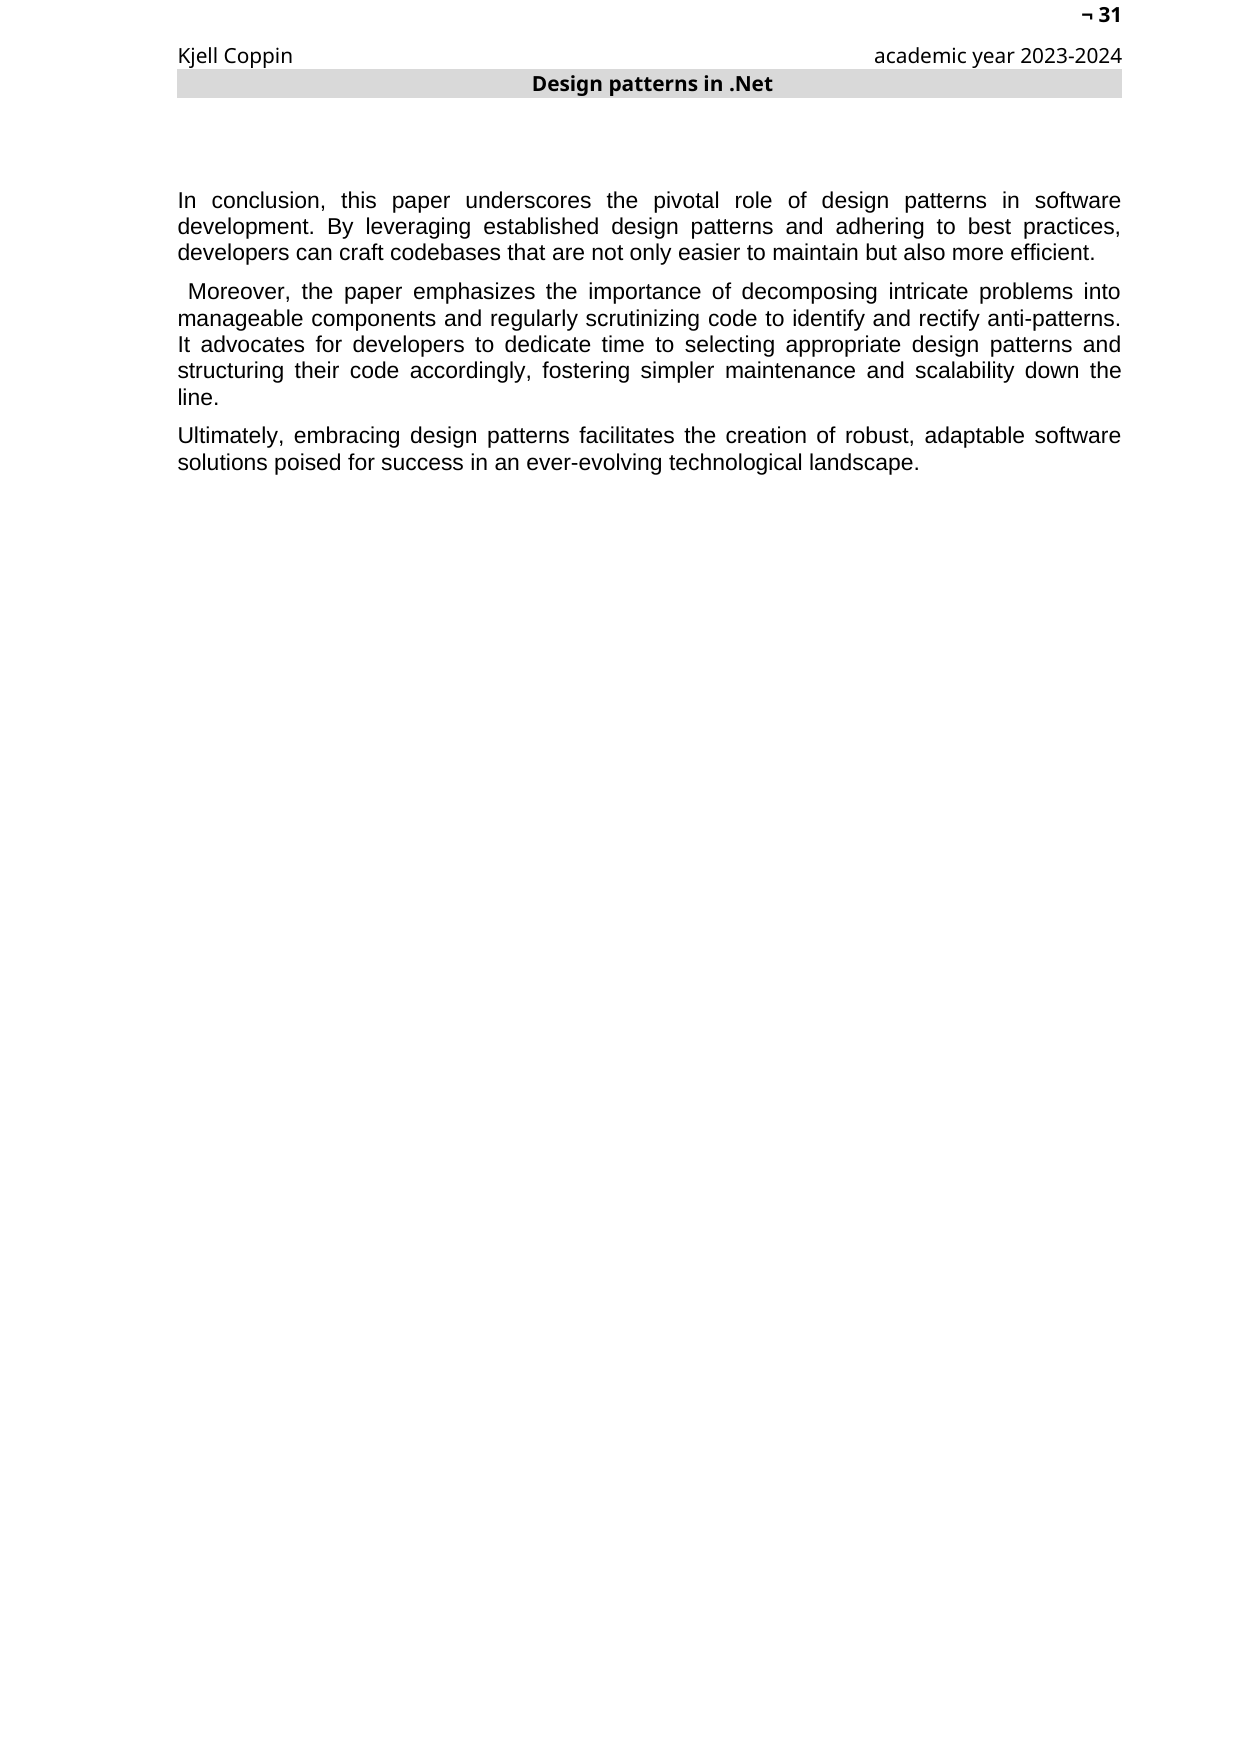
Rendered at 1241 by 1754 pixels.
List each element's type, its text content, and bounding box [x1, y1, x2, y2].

text In conclusion, this paper underscores the pivotal role of design patterns in software development. By leveraging established design patterns and adhering to best practices, developers can craft codebases that are not only easier to maintain but also more efficient. [177, 187, 1122, 266]
